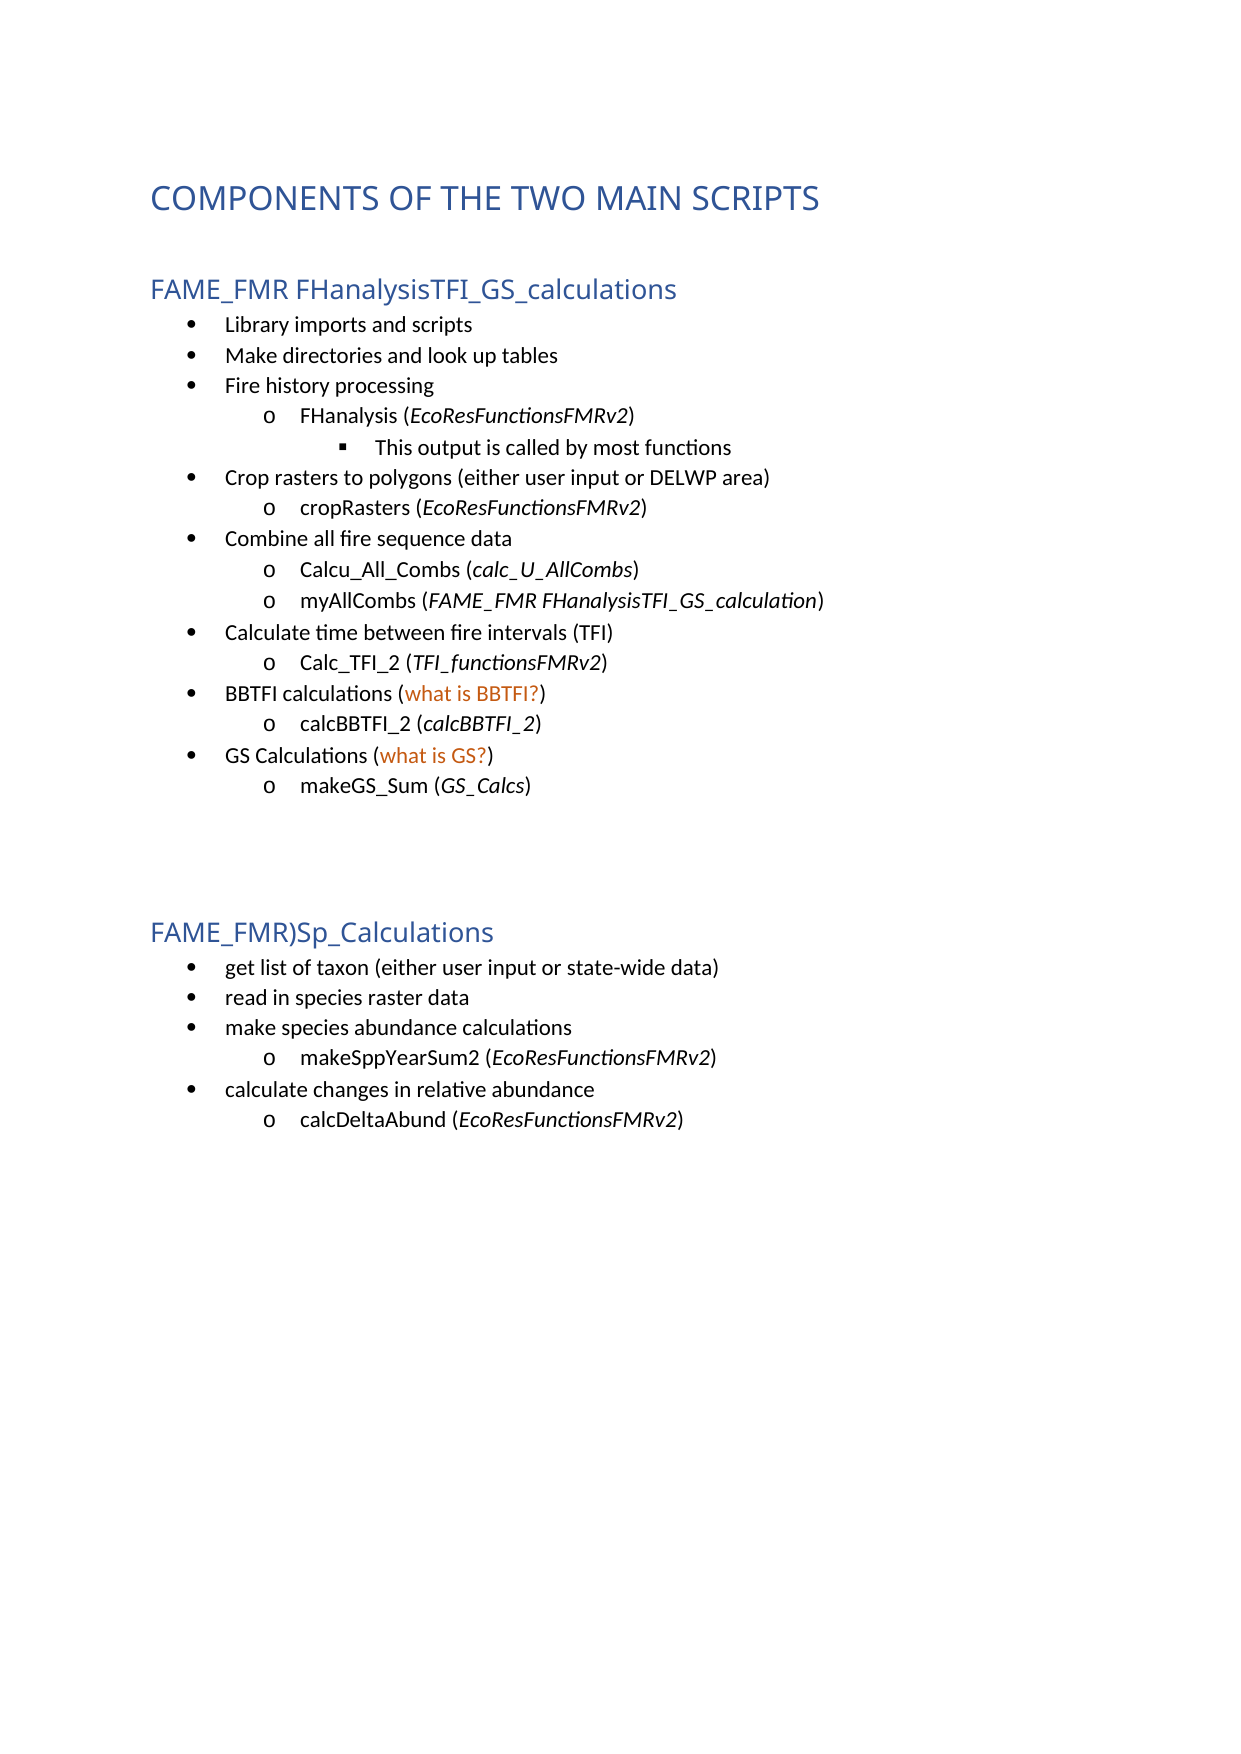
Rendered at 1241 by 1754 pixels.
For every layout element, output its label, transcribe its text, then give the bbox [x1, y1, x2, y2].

list get list of taxon (either user input or state-wide data) [187, 953, 1090, 981]
list makeGS_Sum (GS_Calcs) [262, 771, 1090, 800]
list BBTFI calculations (what is BBTFI?) [187, 679, 1090, 707]
list Combine all fire sequence data [187, 524, 1090, 553]
list Calcu_All_Combs (calc_U_AllCombs) [262, 555, 1090, 584]
list cropRasters (EcoResFunctionsFMRv2) [262, 493, 1090, 522]
list Fire history processing [187, 371, 1090, 399]
list This output is called by most functions [337, 433, 1090, 461]
list myAllCombs (FAME_FMR FHanalysisTFI_GS_calculation) [262, 586, 1090, 615]
list read in species raster data [187, 983, 1090, 1011]
subtitle FAME_FMR FHanalysisTFI_GS_calculations [150, 271, 1090, 308]
list Calc_TFI_2 (TFI_functionsFMRv2) [262, 648, 1090, 677]
list make species abundance calculations [187, 1013, 1090, 1041]
list Crop rasters to polygons (either user input or DELWP area) [187, 463, 1090, 491]
list FHanalysis (EcoResFunctionsFMRv2) [262, 401, 1090, 430]
list Make directories and look up tables [187, 341, 1090, 369]
list Calculate time between fire intervals (TFI) [187, 618, 1090, 646]
subtitle FAME_FMR)Sp_Calculations [150, 913, 1090, 950]
list calculate changes in relative abundance [187, 1075, 1090, 1103]
list GS Calculations (what is GS?) [187, 741, 1090, 769]
list calcBBTFI_2 (calcBBTFI_2) [262, 709, 1090, 739]
subtitle COMPONENTS OF THE TWO MAIN SCRIPTS [150, 175, 1090, 220]
list makeSppYearSum2 (EcoResFunctionsFMRv2) [262, 1043, 1090, 1073]
list Library imports and scripts [187, 311, 1090, 339]
list calcDeltaAbund (EcoResFunctionsFMRv2) [262, 1105, 1090, 1134]
